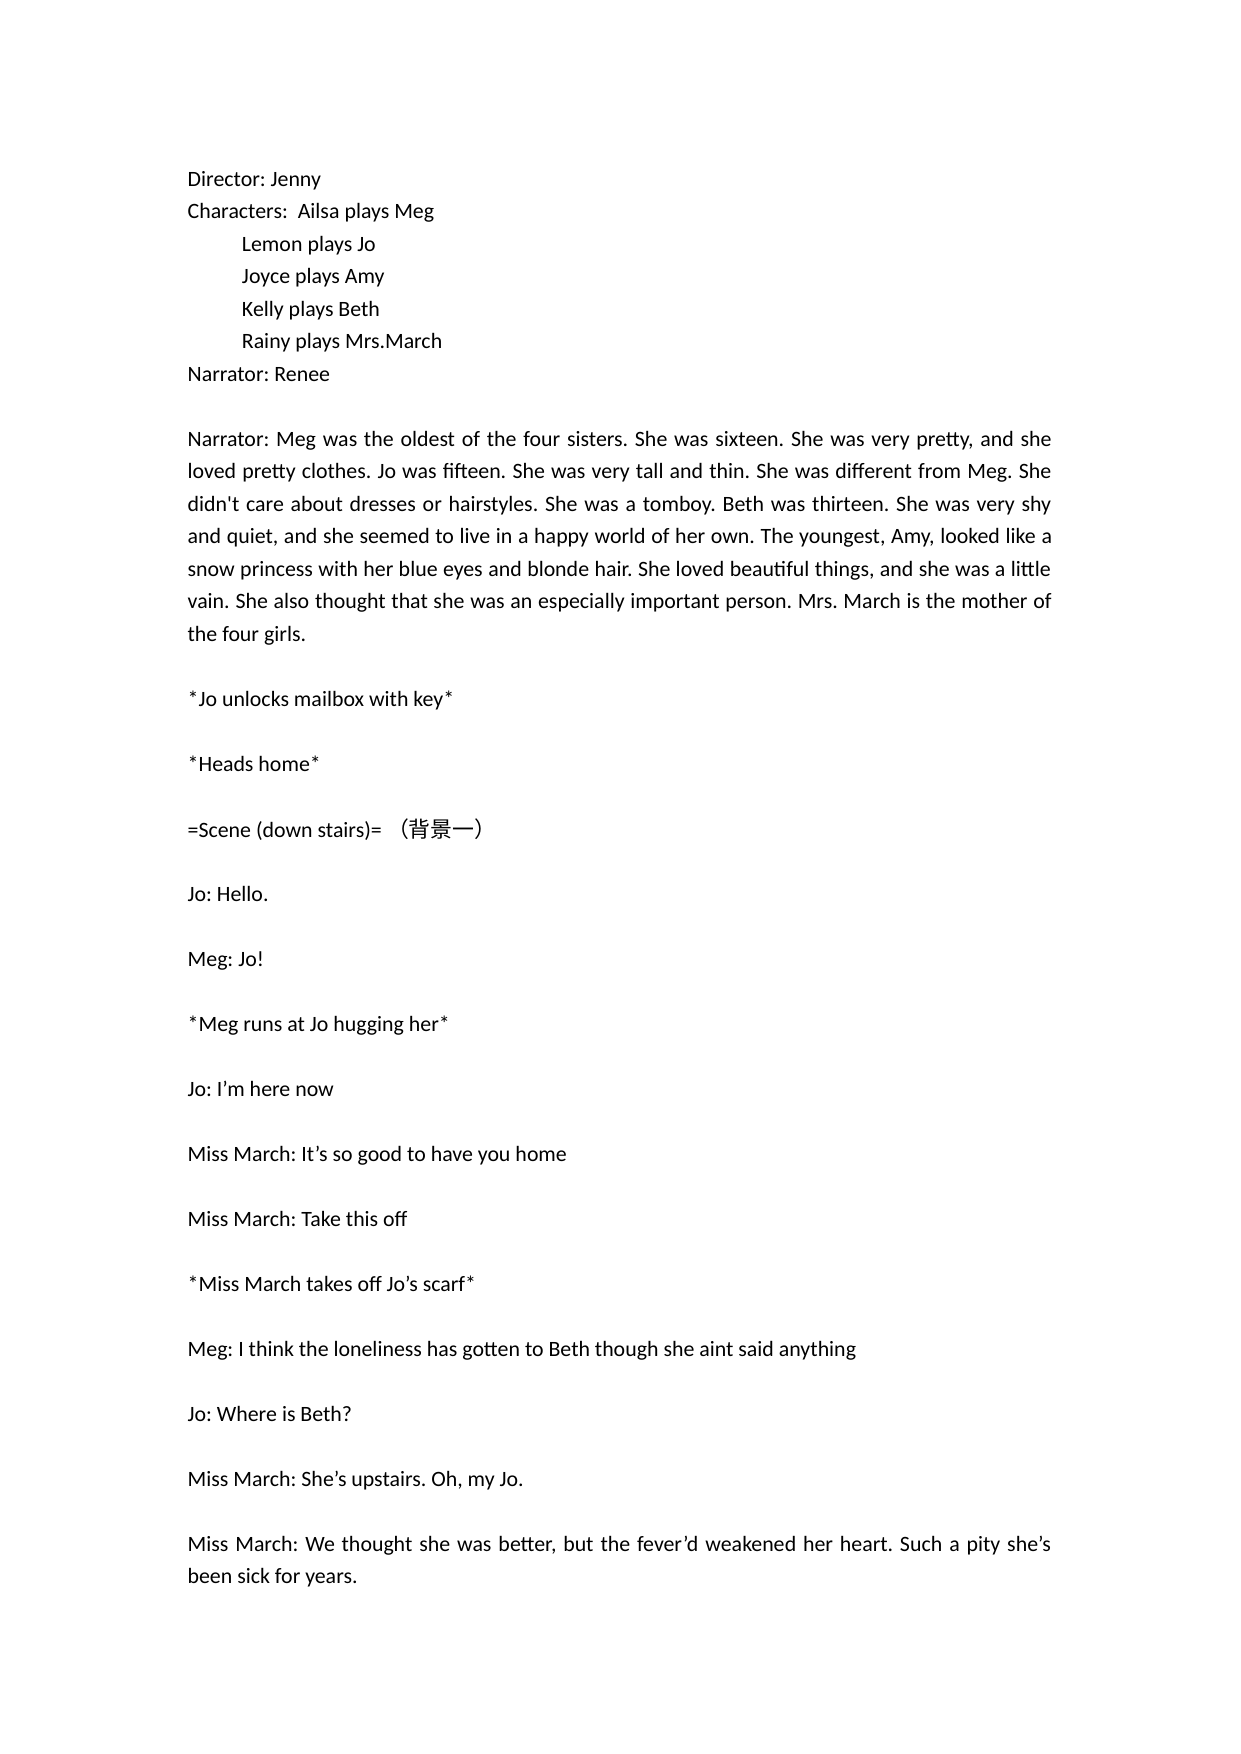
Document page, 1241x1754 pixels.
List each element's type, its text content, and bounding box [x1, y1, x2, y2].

text Jo: I’m here now [187, 1072, 1053, 1104]
text Jo: Hello. [187, 877, 1053, 909]
text Lemon plays Jo [187, 227, 1053, 259]
text Miss March: We thought she was better, but the fever’d weakened her heart. Such a pity she’s been sick for years. [187, 1527, 1053, 1592]
text *Miss March takes off Jo’s scarf* [187, 1267, 1053, 1299]
text Miss March: It’s so good to have you home [187, 1137, 1053, 1169]
text Rainy plays Mrs.March [187, 324, 1053, 357]
text Miss March: Take this off [187, 1202, 1053, 1234]
text Characters: Ailsa plays Meg [187, 194, 1053, 227]
text Kelly plays Beth [187, 292, 1053, 324]
text *Meg runs at Jo hugging her* [187, 1007, 1053, 1039]
text Narrator: Meg was the oldest of the four sisters. She was sixteen. She was very pretty, and she loved pretty clothes. Jo was fifteen. She was very tall and thin. She was different from Meg. She didn't care about dresses or hairstyles. She was a tomboy. Beth was thirteen. She was very shy and quiet, and she seemed to live in a happy world of her own. The youngest, Amy, looked like a snow princess with her blue eyes and blonde hair. She loved beautiful things, and she was a little vain. She also thought that she was an especially important person. Mrs. March is the mother of the four girls. [187, 422, 1053, 649]
text Narrator: Renee [187, 357, 1053, 389]
text Jo: Where is Beth? [187, 1397, 1053, 1429]
text *Jo unlocks mailbox with key* [187, 682, 1053, 714]
text Miss March: She’s upstairs. Oh, my Jo. [187, 1462, 1053, 1494]
text Meg: I think the loneliness has gotten to Beth though she aint said anything [187, 1332, 1053, 1364]
text *Heads home* [187, 747, 1053, 779]
text Director: Jenny [187, 162, 1053, 194]
text =Scene (down stairs)= （背景一） [187, 812, 1053, 844]
text Joyce plays Amy [187, 259, 1053, 292]
text Meg: Jo! [187, 942, 1053, 974]
